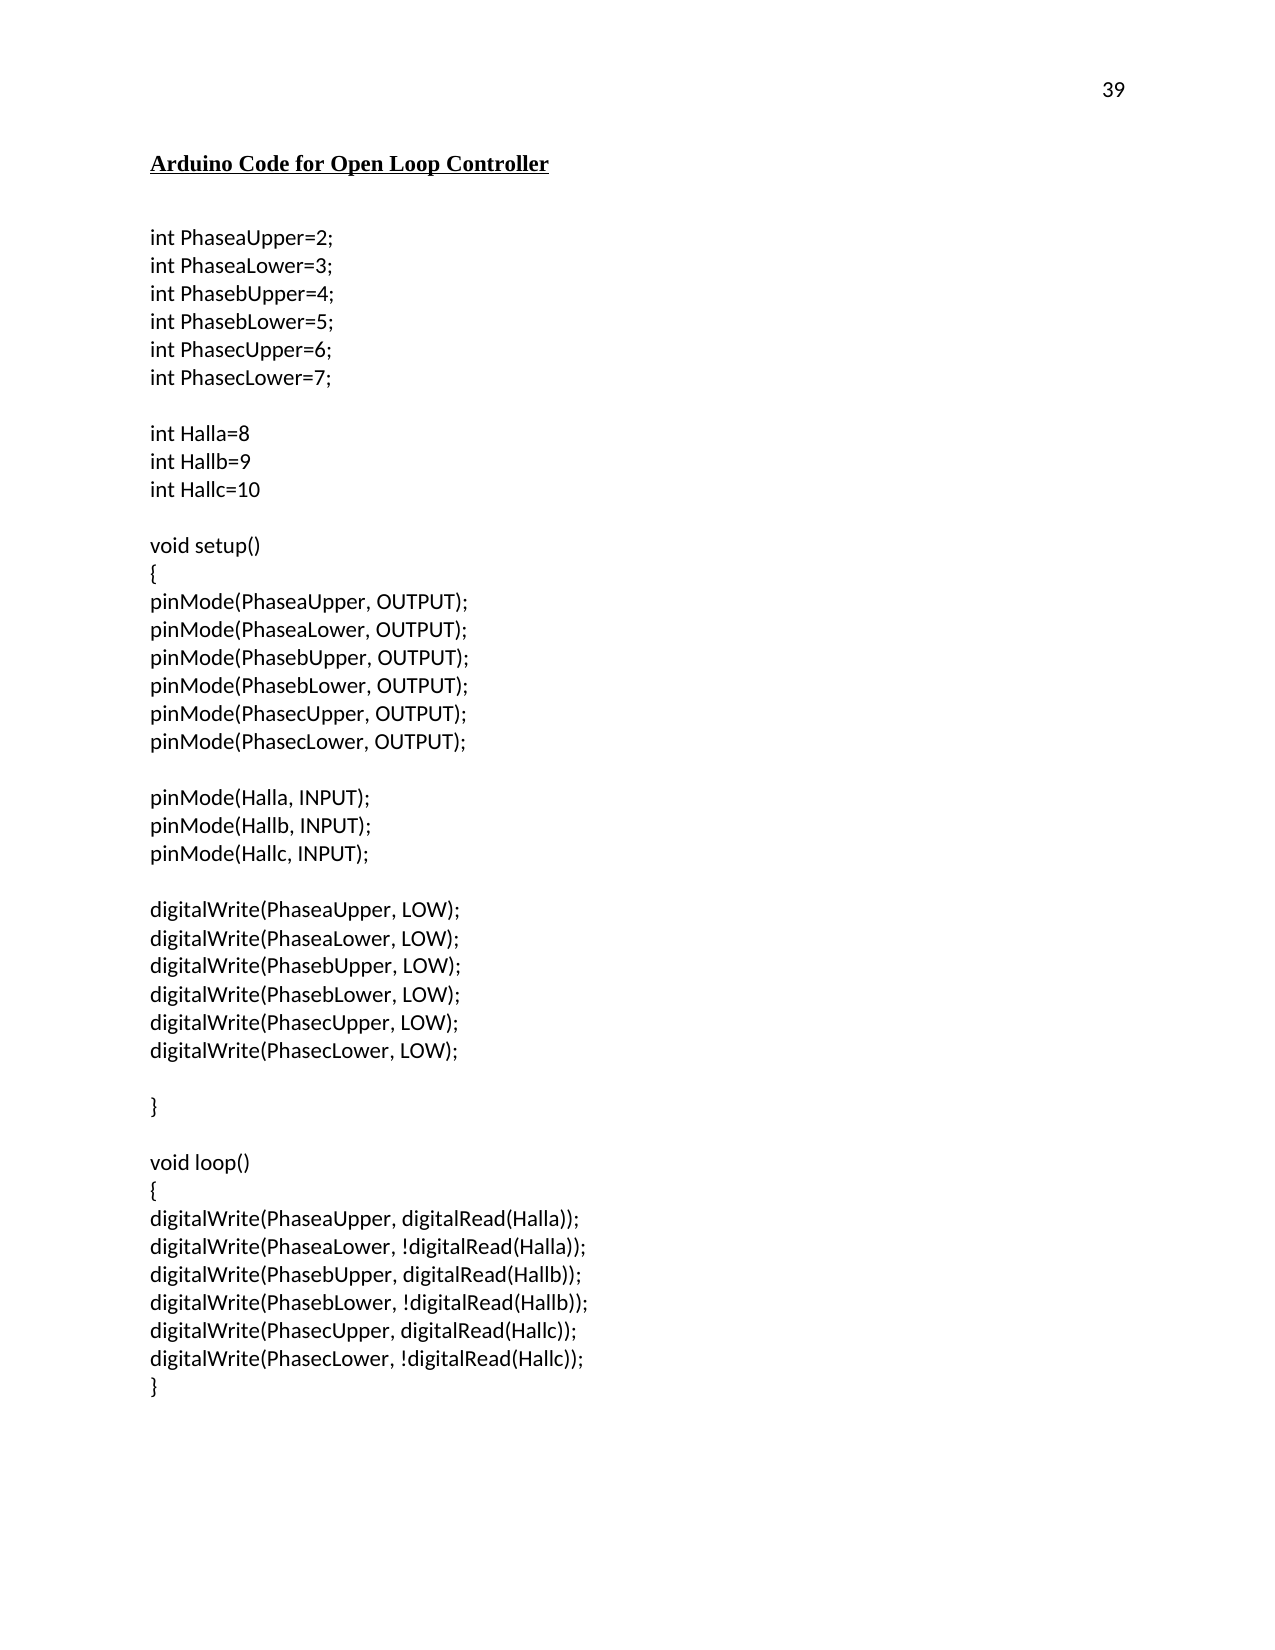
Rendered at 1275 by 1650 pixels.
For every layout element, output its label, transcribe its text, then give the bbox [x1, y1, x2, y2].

text pinMode(Hallb, INPUT); [150, 812, 1125, 839]
text digitalWrite(PhaseaLower, LOW); [150, 924, 1125, 952]
text pinMode(PhasebLower, OUTPUT); [150, 671, 1125, 699]
text void setup() [150, 531, 1125, 559]
text digitalWrite(PhaseaUpper, LOW); [150, 896, 1125, 924]
text int PhasebLower=5; [150, 307, 1125, 335]
text { [150, 559, 1125, 587]
text int Halla=8 [150, 419, 1125, 447]
text int Hallc=10 [150, 475, 1125, 503]
text digitalWrite(PhasebUpper, digitalRead(Hallb)); [150, 1260, 1125, 1288]
text pinMode(Halla, INPUT); [150, 783, 1125, 812]
text } [150, 1372, 1125, 1400]
text pinMode(PhasebUpper, OUTPUT); [150, 643, 1125, 671]
text int PhaseaUpper=2; [150, 223, 1125, 251]
text digitalWrite(PhasebLower, LOW); [150, 980, 1125, 1008]
text pinMode(PhasecLower, OUTPUT); [150, 727, 1125, 756]
text digitalWrite(PhasecUpper, digitalRead(Hallc)); [150, 1316, 1125, 1344]
text int PhaseaLower=3; [150, 251, 1125, 279]
text pinMode(Hallc, INPUT); [150, 839, 1125, 868]
text int PhasecUpper=6; [150, 335, 1125, 363]
text pinMode(PhaseaUpper, OUTPUT); [150, 587, 1125, 615]
text void loop() [150, 1148, 1125, 1176]
text digitalWrite(PhaseaUpper, digitalRead(Halla)); [150, 1204, 1125, 1232]
text digitalWrite(PhasecLower, LOW); [150, 1036, 1125, 1064]
text int PhasecLower=7; [150, 363, 1125, 391]
text { [150, 1176, 1125, 1204]
text Arduino Code for Open Loop Controller [150, 150, 1125, 176]
text digitalWrite(PhasecUpper, LOW); [150, 1008, 1125, 1036]
text pinMode(PhaseaLower, OUTPUT); [150, 615, 1125, 643]
text int PhasebUpper=4; [150, 279, 1125, 307]
text int Hallb=9 [150, 447, 1125, 475]
text digitalWrite(PhasebUpper, LOW); [150, 952, 1125, 980]
text digitalWrite(PhasecLower, !digitalRead(Hallc)); [150, 1344, 1125, 1372]
text digitalWrite(PhaseaLower, !digitalRead(Halla)); [150, 1232, 1125, 1260]
text pinMode(PhasecUpper, OUTPUT); [150, 699, 1125, 727]
text digitalWrite(PhasebLower, !digitalRead(Hallb)); [150, 1288, 1125, 1316]
text } [150, 1092, 1125, 1120]
